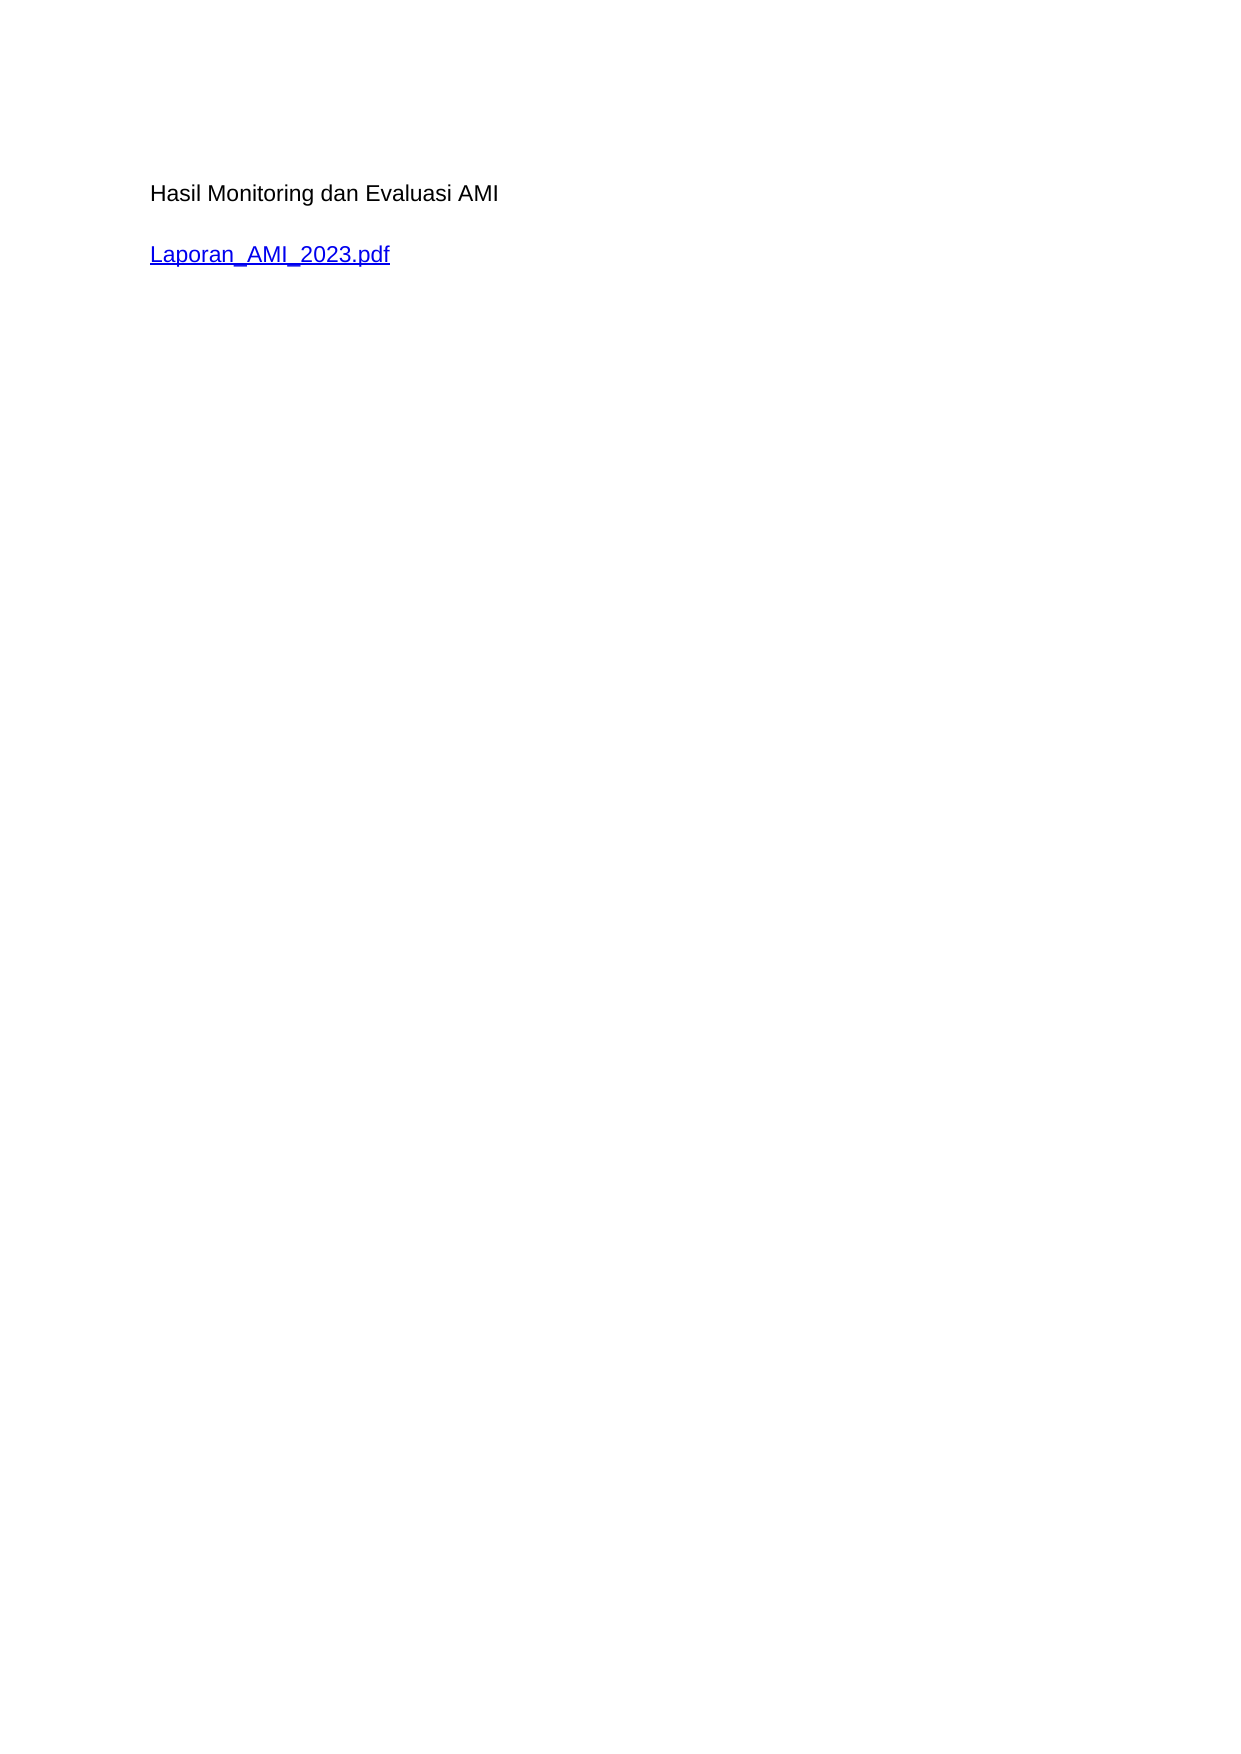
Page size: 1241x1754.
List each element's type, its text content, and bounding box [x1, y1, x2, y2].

text Hasil Monitoring dan Evaluasi AMI [150, 180, 1090, 207]
text Laporan_AMI_2023.pdf [150, 241, 1090, 267]
